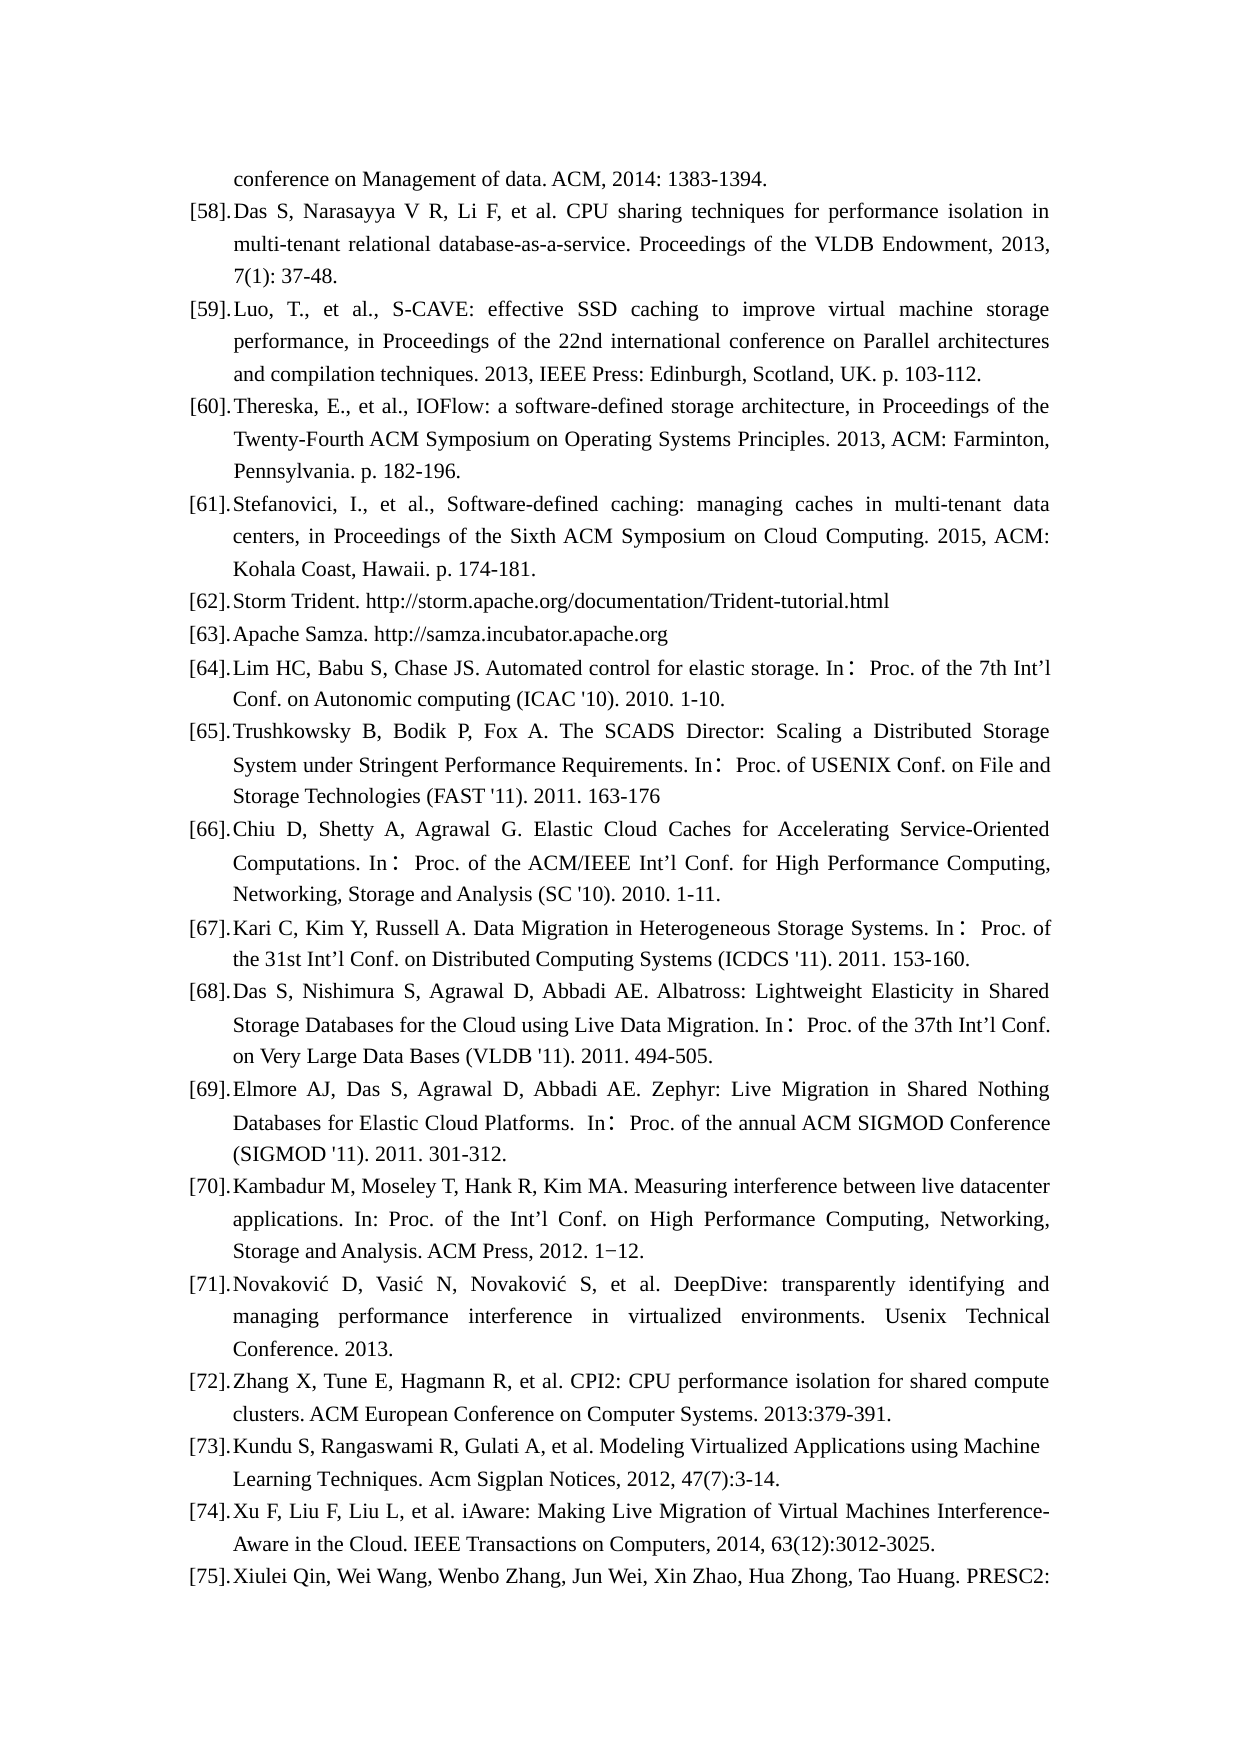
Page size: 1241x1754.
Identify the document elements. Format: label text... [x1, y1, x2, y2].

list Trushkowsky B, Bodik P, Fox A. The SCADS Director: Scaling a Distributed Storage System under Stringent Performance Requirements. In：Proc. of USENIX Conf. on File and Storage Technologies (FAST '11). 2011. 163-176 [189, 714, 1051, 812]
list Xu F, Liu F, Liu L, et al. iAware: Making Live Migration of Virtual Machines Interference-Aware in the Cloud. IEEE Transactions on Computers, 2014, 63(12):3012-3025. [189, 1494, 1051, 1559]
list Lim HC, Babu S, Chase JS. Automated control for elastic storage. In：Proc. of the 7th Int’l Conf. on Autonomic computing (ICAC '10). 2010. 1-10. [189, 649, 1051, 714]
list Storm Trident. http://storm.apache.org/documentation/Trident-tutorial.html [189, 584, 1051, 617]
list Thereska, E., et al., IOFlow: a software-defined storage architecture, in Proceedings of the Twenty-Fourth ACM Symposium on Operating Systems Principles. 2013, ACM: Farminton, Pennsylvania. p. 182-196. [189, 389, 1051, 487]
list Zhang X, Tune E, Hagmann R, et al. CPI2: CPU performance isolation for shared compute clusters. ACM European Conference on Computer Systems. 2013:379-391. [189, 1364, 1051, 1429]
list Apache Samza. http://samza.incubator.apache.org [189, 617, 1051, 649]
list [189, 162, 1051, 194]
list Luo, T., et al., S-CAVE: effective SSD caching to improve virtual machine storage performance, in Proceedings of the 22nd international conference on Parallel architectures and compilation techniques. 2013, IEEE Press: Edinburgh, Scotland, UK. p. 103-112. [189, 292, 1051, 389]
list Das S, Narasayya V R, Li F, et al. CPU sharing techniques for performance isolation in multi-tenant relational database-as-a-service. Proceedings of the VLDB Endowment, 2013, 7(1): 37-48. [189, 194, 1051, 292]
list Kambadur M, Moseley T, Hank R, Kim MA. Measuring interference between live datacenter applications. In: Proc. of the Int’l Conf. on High Performance Computing, Networking, Storage and Analysis. ACM Press, 2012. 1−12. [189, 1169, 1051, 1267]
list Kari C, Kim Y, Russell A. Data Migration in Heterogeneous Storage Systems. In：Proc. of the 31st Int’l Conf. on Distributed Computing Systems (ICDCS '11). 2011. 153-160. [189, 909, 1051, 974]
list Novaković D, Vasić N, Novaković S, et al. DeepDive: transparently identifying and managing performance interference in virtualized environments. Usenix Technical Conference. 2013. [189, 1267, 1051, 1364]
list Kundu S, Rangaswami R, Gulati A, et al. Modeling Virtualized Applications using Machine Learning Techniques. Acm Sigplan Notices, 2012, 47(7):3-14. [189, 1429, 1051, 1494]
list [189, 1559, 1051, 1592]
list Stefanovici, I., et al., Software-defined caching: managing caches in multi-tenant data centers, in Proceedings of the Sixth ACM Symposium on Cloud Computing. 2015, ACM: Kohala Coast, Hawaii. p. 174-181. [189, 487, 1051, 584]
list Das S, Nishimura S, Agrawal D, Abbadi AE. Albatross: Lightweight Elasticity in Shared Storage Databases for the Cloud using Live Data Migration. In：Proc. of the 37th Int’l Conf. on Very Large Data Bases (VLDB '11). 2011. 494-505. [189, 974, 1051, 1072]
list Chiu D, Shetty A, Agrawal G. Elastic Cloud Caches for Accelerating Service-Oriented Computations. In：Proc. of the ACM/IEEE Int’l Conf. for High Performance Computing, Networking, Storage and Analysis (SC '10). 2010. 1-11. [189, 812, 1051, 909]
list Elmore AJ, Das S, Agrawal D, Abbadi AE. Zephyr: Live Migration in Shared Nothing Databases for Elastic Cloud Platforms. In：Proc. of the annual ACM SIGMOD Conference (SIGMOD '11). 2011. 301-312. [189, 1072, 1051, 1169]
